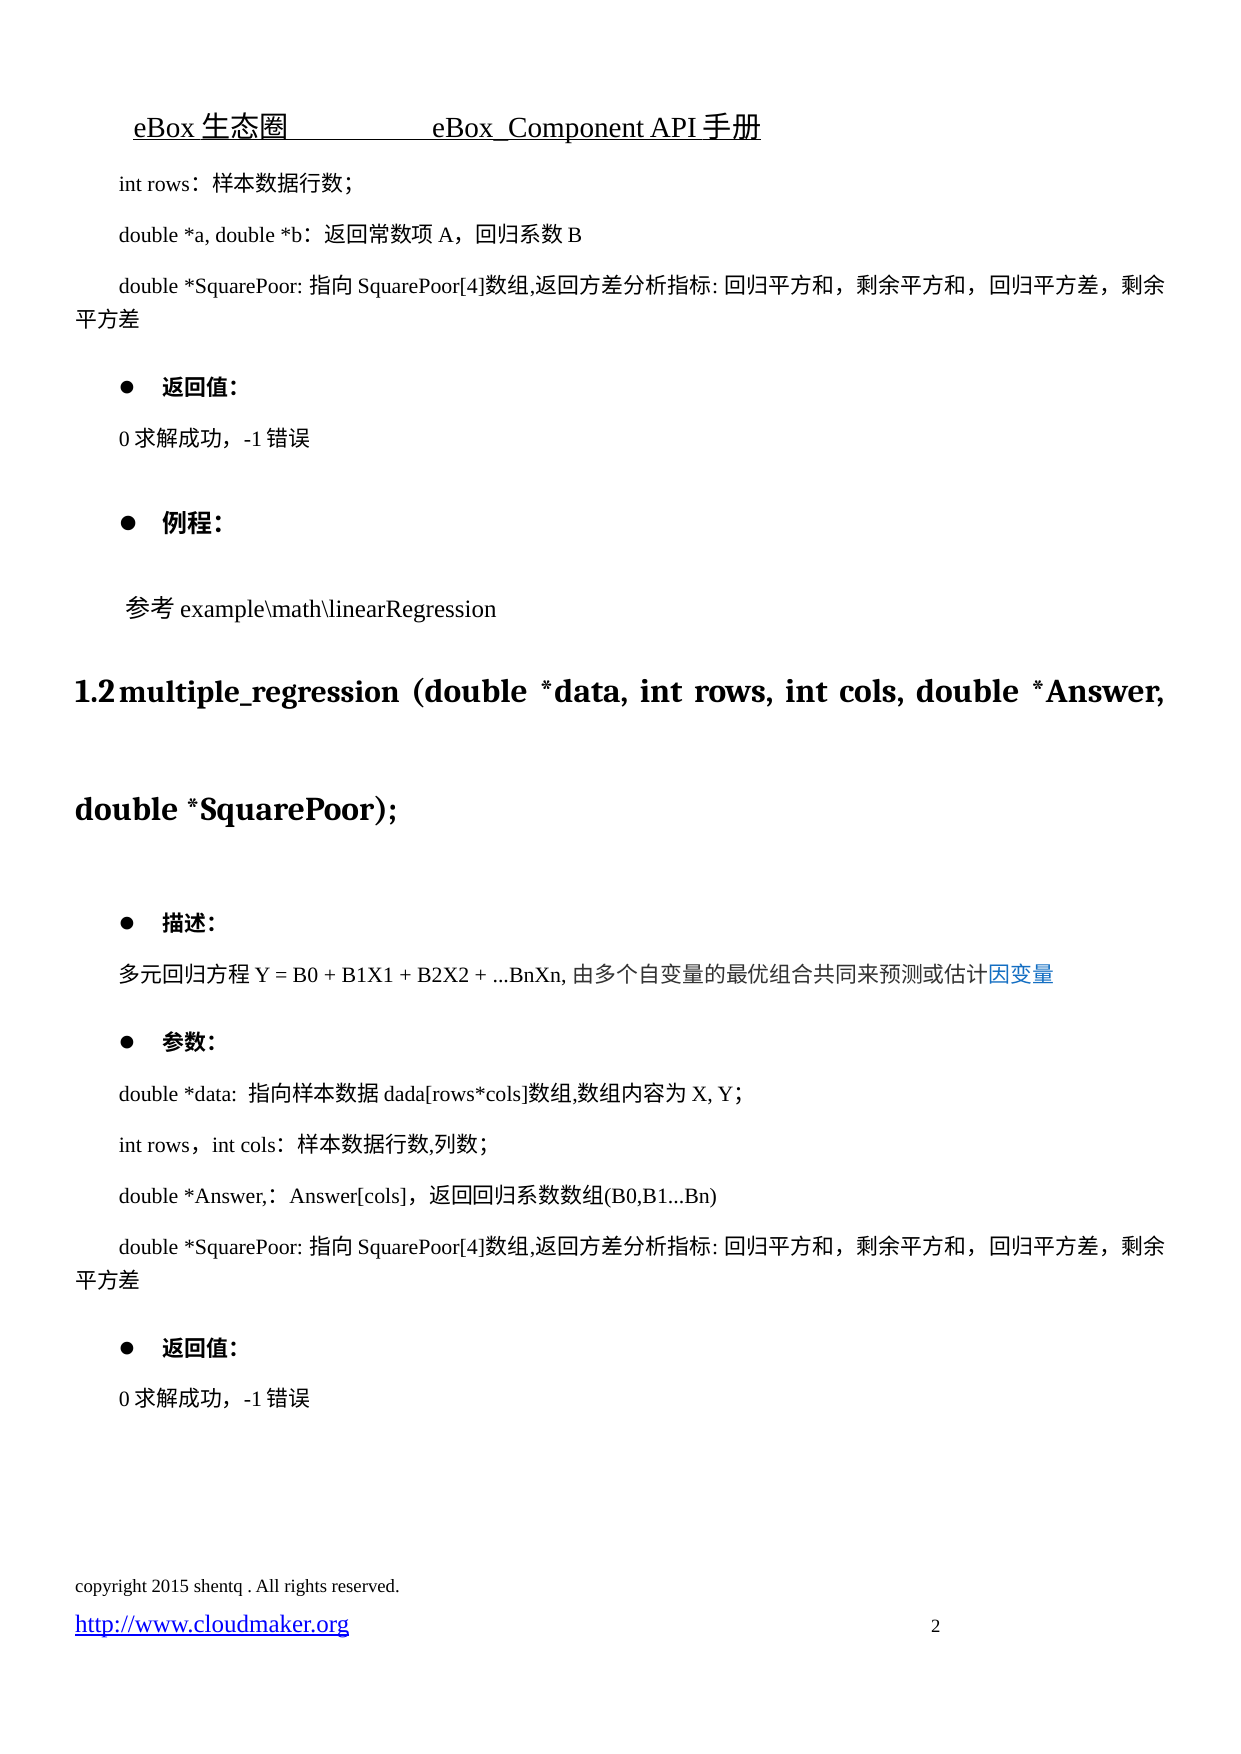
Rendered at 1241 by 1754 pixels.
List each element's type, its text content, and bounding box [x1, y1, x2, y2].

text 0求解成功，-1错误 [75, 1380, 1165, 1414]
text double *data: 指向样本数据dada[rows*cols]数组,数组内容为X, Y； [75, 1075, 1165, 1109]
subtitle 例程： [119, 488, 1165, 556]
subtitle multiple_regression (double *data, int rows, int cols, double *Answer, double *SquarePoor); [75, 658, 1165, 843]
text double *Answer,：Answer[cols]，返回回归系数数组(B0,B1...Bn) [75, 1177, 1165, 1211]
text int rows，int cols：样本数据行数,列数； [75, 1126, 1165, 1159]
text 参考example\math\linearRegression [75, 573, 1165, 641]
subtitle 参数： [119, 1024, 1165, 1058]
text double *SquarePoor: 指向SquarePoor[4]数组,返回方差分析指标: 回归平方和，剩余平方和，回归平方差，剩余平方差 [75, 267, 1165, 335]
text int rows：样本数据行数； [75, 165, 1165, 199]
subtitle 描述： [119, 905, 1165, 939]
subtitle 返回值： [119, 1329, 1165, 1363]
text 多元回归方程Y = B0 + B1X1 + B2X2 + ...BnXn, 由多个自变量的最优组合共同来预测或估计因变量 [75, 956, 1165, 990]
text 0求解成功，-1错误 [75, 420, 1165, 454]
text double *SquarePoor: 指向SquarePoor[4]数组,返回方差分析指标: 回归平方和，剩余平方和，回归平方差，剩余平方差 [75, 1227, 1165, 1295]
text double *a, double *b：返回常数项A，回归系数B [75, 216, 1165, 250]
subtitle 返回值： [119, 369, 1165, 403]
